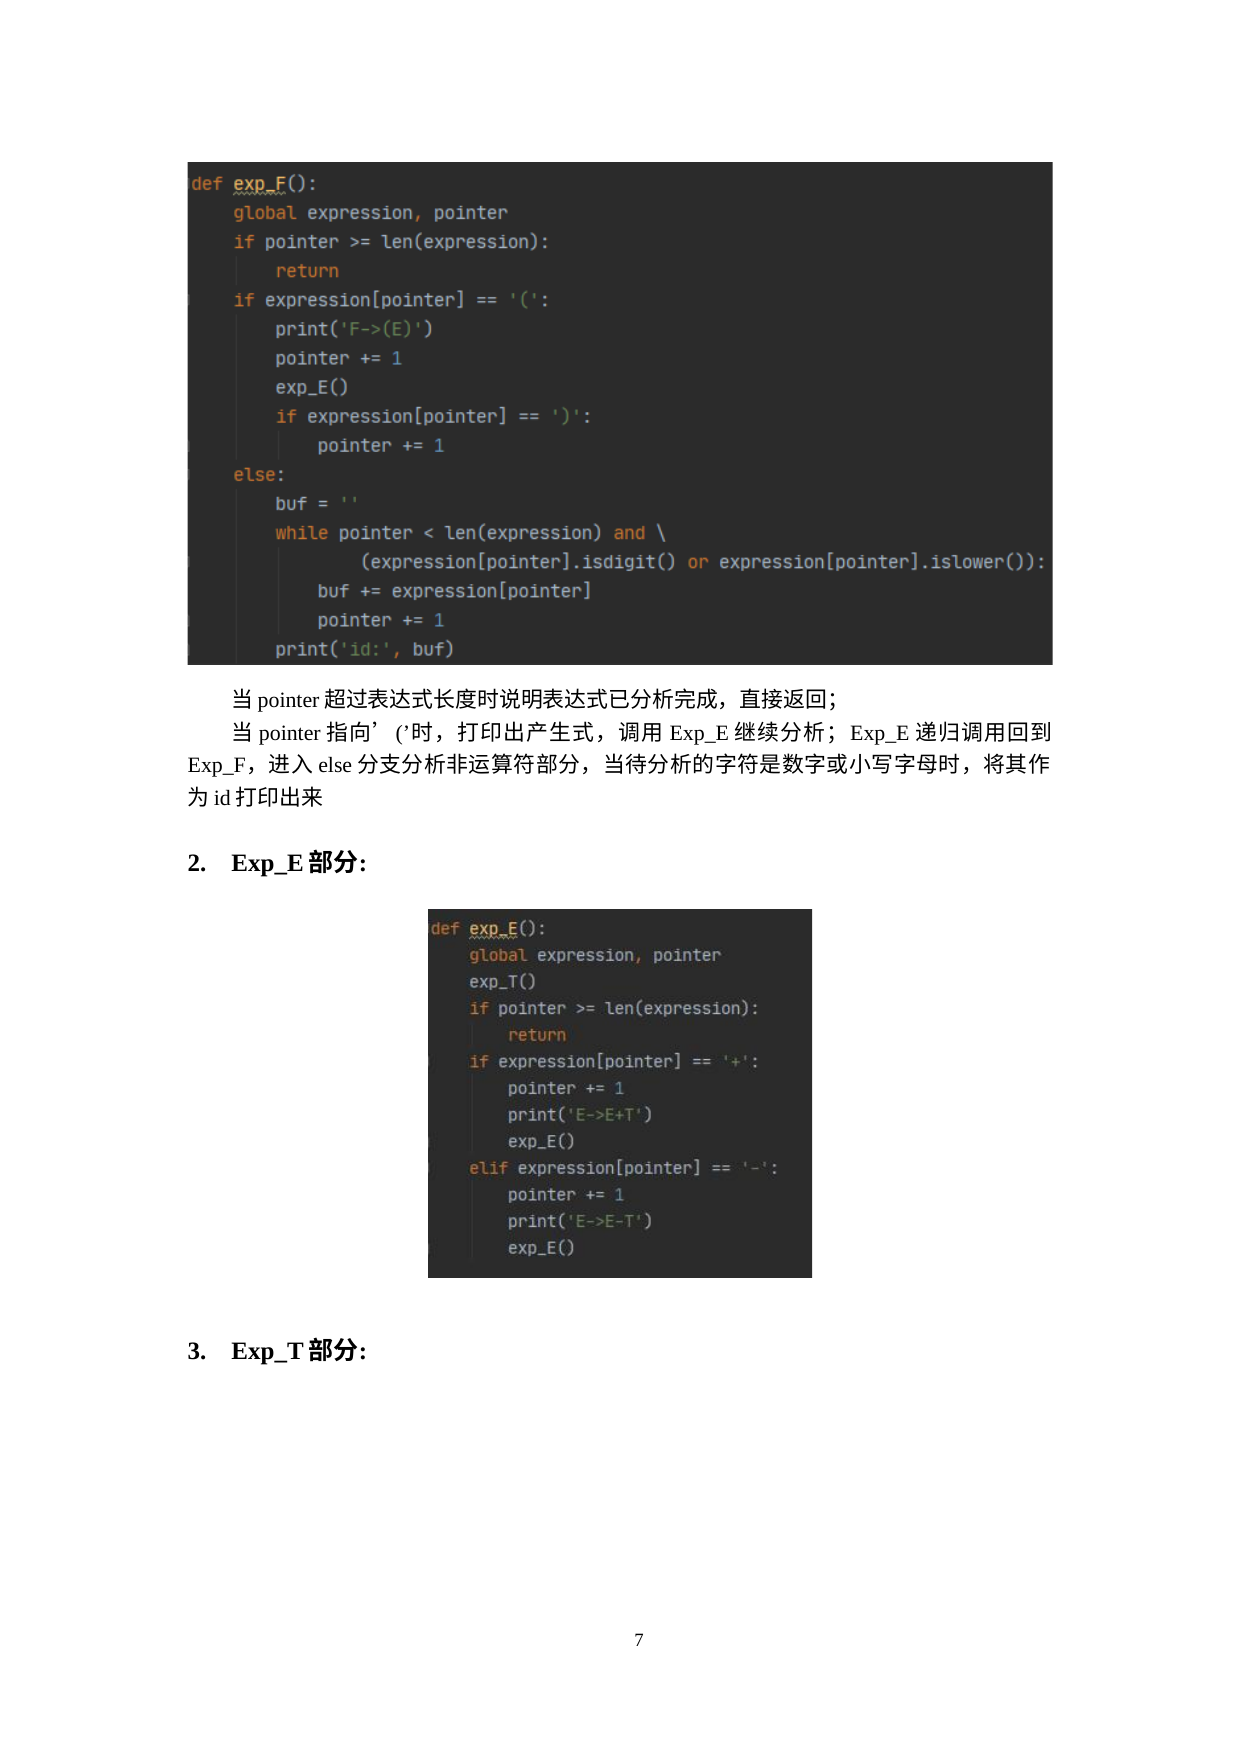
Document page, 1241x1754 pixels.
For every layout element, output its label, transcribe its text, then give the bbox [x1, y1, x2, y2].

list Exp_T部分: [187, 1316, 1053, 1381]
text 当pointer指向’(’时，打印出产生式，调用Exp_E继续分析；Exp_E递归调用回到Exp_F，进入else分支分析非运算符部分，当待分析的字符是数字或小写字母时，将其作为id打印出来 [187, 714, 1053, 812]
list Exp_E部分: [187, 828, 1053, 893]
text 当pointer超过表达式长度时说明表达式已分析完成，直接返回； [187, 682, 1053, 714]
picture [187, 162, 1053, 665]
picture [428, 909, 813, 1278]
